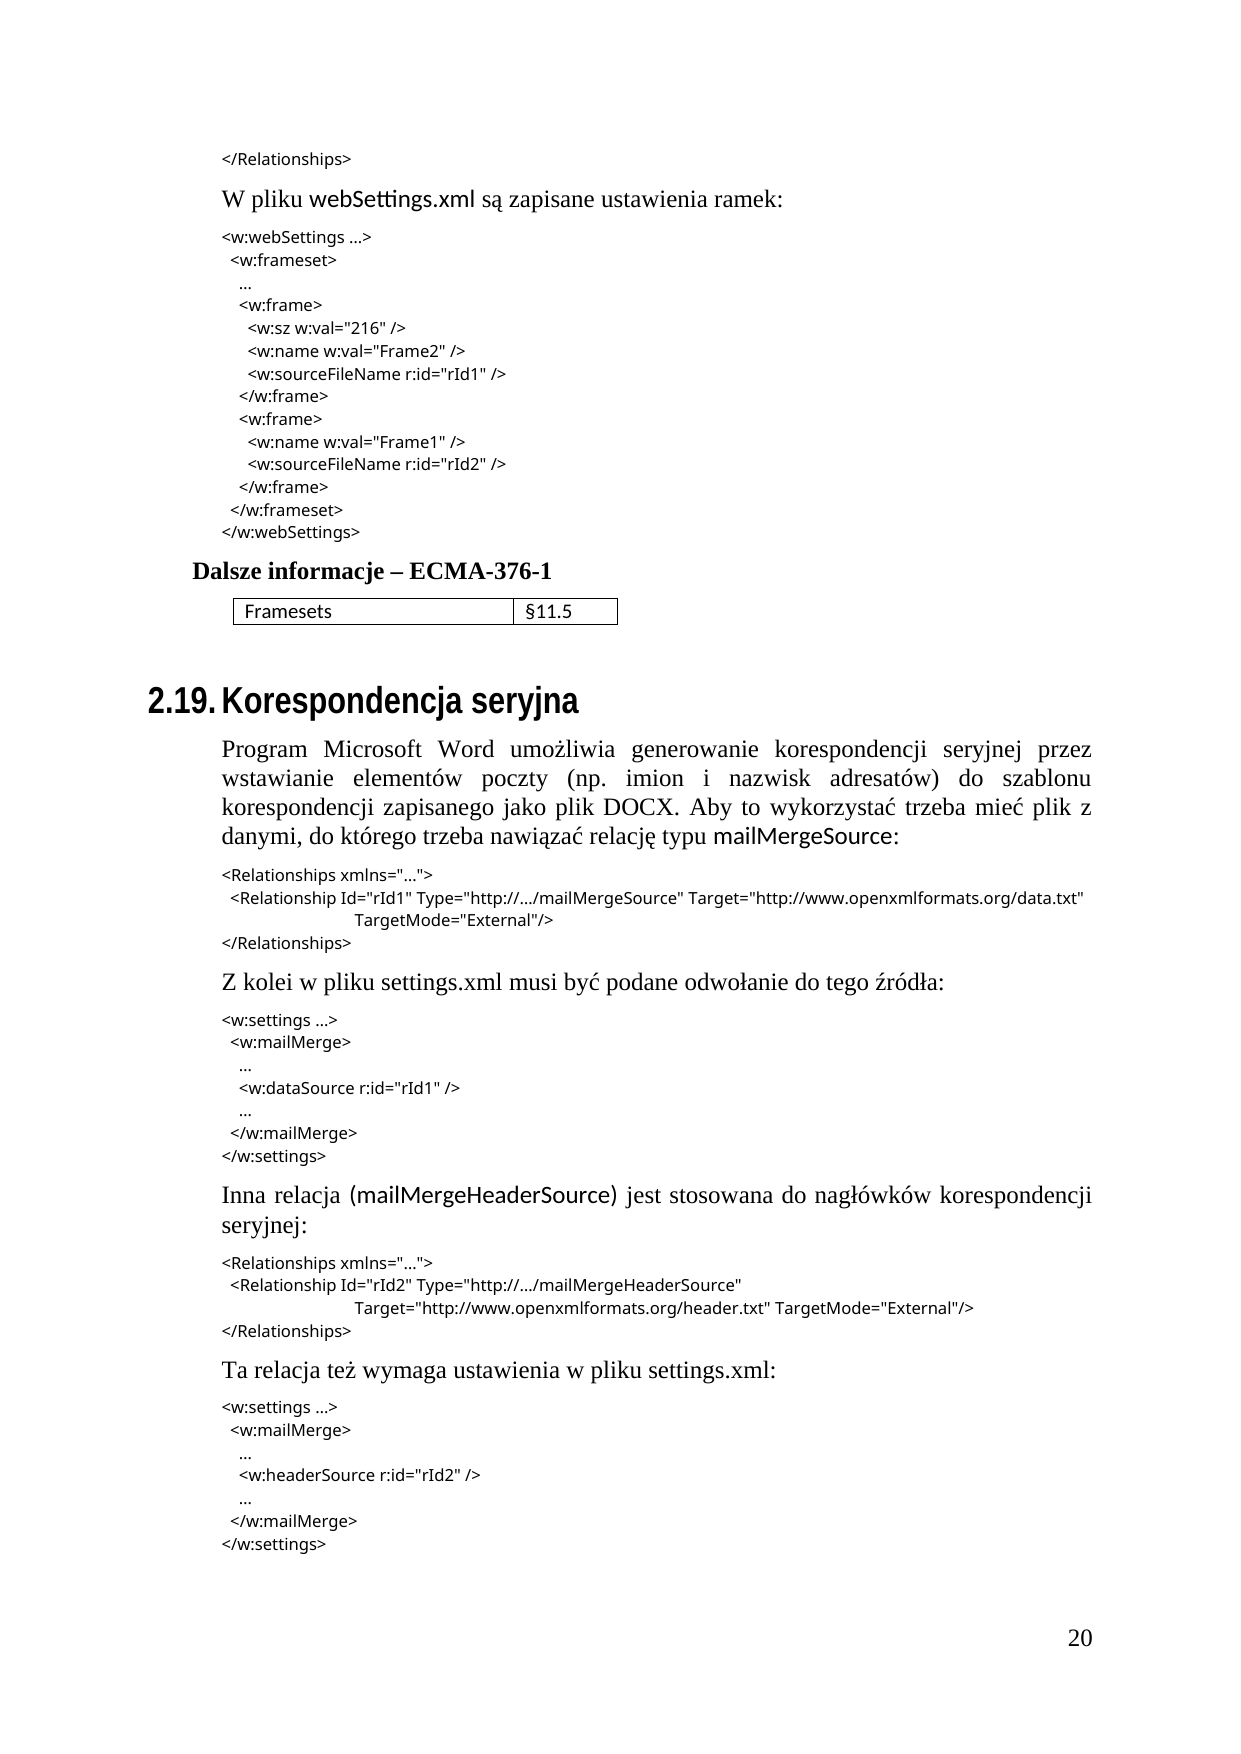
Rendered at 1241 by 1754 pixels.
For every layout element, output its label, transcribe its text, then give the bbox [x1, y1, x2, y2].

text <Relationship Id="rId1" Type="http://…/mailMergeSource" Target="http://www.openxmlformats.org/data.txt" TargetMode="External"/> [221, 886, 1093, 932]
text … [221, 1053, 1093, 1076]
text </w:frame> [221, 476, 1093, 498]
text <w:frame> [221, 407, 1093, 430]
text <w:sourceFileName r:id="rId1" /> [221, 362, 1093, 385]
text Program Microsoft Word umożliwia generowanie korespondencji seryjnej przez wstawianie elementów poczty (np. imion i nazwisk adresatów) do szablonu korespondencji zapisanego jako plik DOCX. Aby to wykorzystać trzeba mieć plik z danymi, do którego trzeba nawiązać relację typu mailMergeSource: [221, 734, 1093, 851]
text <w:mailMerge> [221, 1031, 1093, 1053]
text Ta relacja też wymaga ustawienia w pliku settings.xml: [221, 1355, 1093, 1383]
text Z kolei w pliku settings.xml musi być podane odwołanie do tego źródła: [221, 967, 1093, 996]
text Inna relacja (mailMergeHeaderSource) jest stosowana do nagłówków korespondencji seryjnej: [221, 1179, 1093, 1239]
text </w:settings> [221, 1144, 1093, 1167]
text </Relationships> [221, 932, 1093, 954]
text </Relationships> [221, 1319, 1093, 1342]
text <Relationships xmlns="…"> [221, 1251, 1093, 1274]
text … [221, 271, 1093, 294]
text </w:mailMerge> [221, 1509, 1093, 1532]
title Dalsze informacje – ECMA-376-1 [192, 556, 1093, 585]
text </w:mailMerge> [221, 1122, 1093, 1144]
text … [221, 1099, 1093, 1122]
text <w:dataSource r:id="rId1" /> [221, 1076, 1093, 1099]
text <w:frameset> [221, 248, 1093, 271]
text <w:sz w:val="216" /> [221, 317, 1093, 339]
text … [221, 1487, 1093, 1509]
text <w:mailMerge> [221, 1419, 1093, 1441]
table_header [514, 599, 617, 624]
text <w:settings …> [221, 1008, 1093, 1031]
text <w:headerSource r:id="rId2" /> [221, 1464, 1093, 1487]
text … [221, 1441, 1093, 1464]
text </w:settings> [221, 1532, 1093, 1555]
text <Relationships xmlns="…"> [221, 863, 1093, 886]
text <Relationship Id="rId2" Type="http://…/mailMergeHeaderSource" Target="http://www.openxmlformats.org/header.txt" TargetMode="External"/> [221, 1274, 1093, 1319]
text <w:webSettings …> [221, 226, 1093, 248]
text </w:frame> [221, 385, 1093, 407]
text <w:settings …> [221, 1396, 1093, 1419]
text <w:name w:val="Frame1" /> [221, 430, 1093, 453]
text </w:webSettings> [221, 521, 1093, 544]
text <w:frame> [221, 294, 1093, 317]
text </w:frameset> [221, 498, 1093, 521]
text <w:name w:val="Frame2" /> [221, 339, 1093, 362]
text </Relationships> [221, 148, 1093, 170]
text <w:sourceFileName r:id="rId2" /> [221, 453, 1093, 476]
text W pliku webSettings.xml są zapisane ustawienia ramek: [221, 183, 1093, 213]
subtitle Korespondencja seryjna [148, 679, 1093, 722]
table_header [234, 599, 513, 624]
